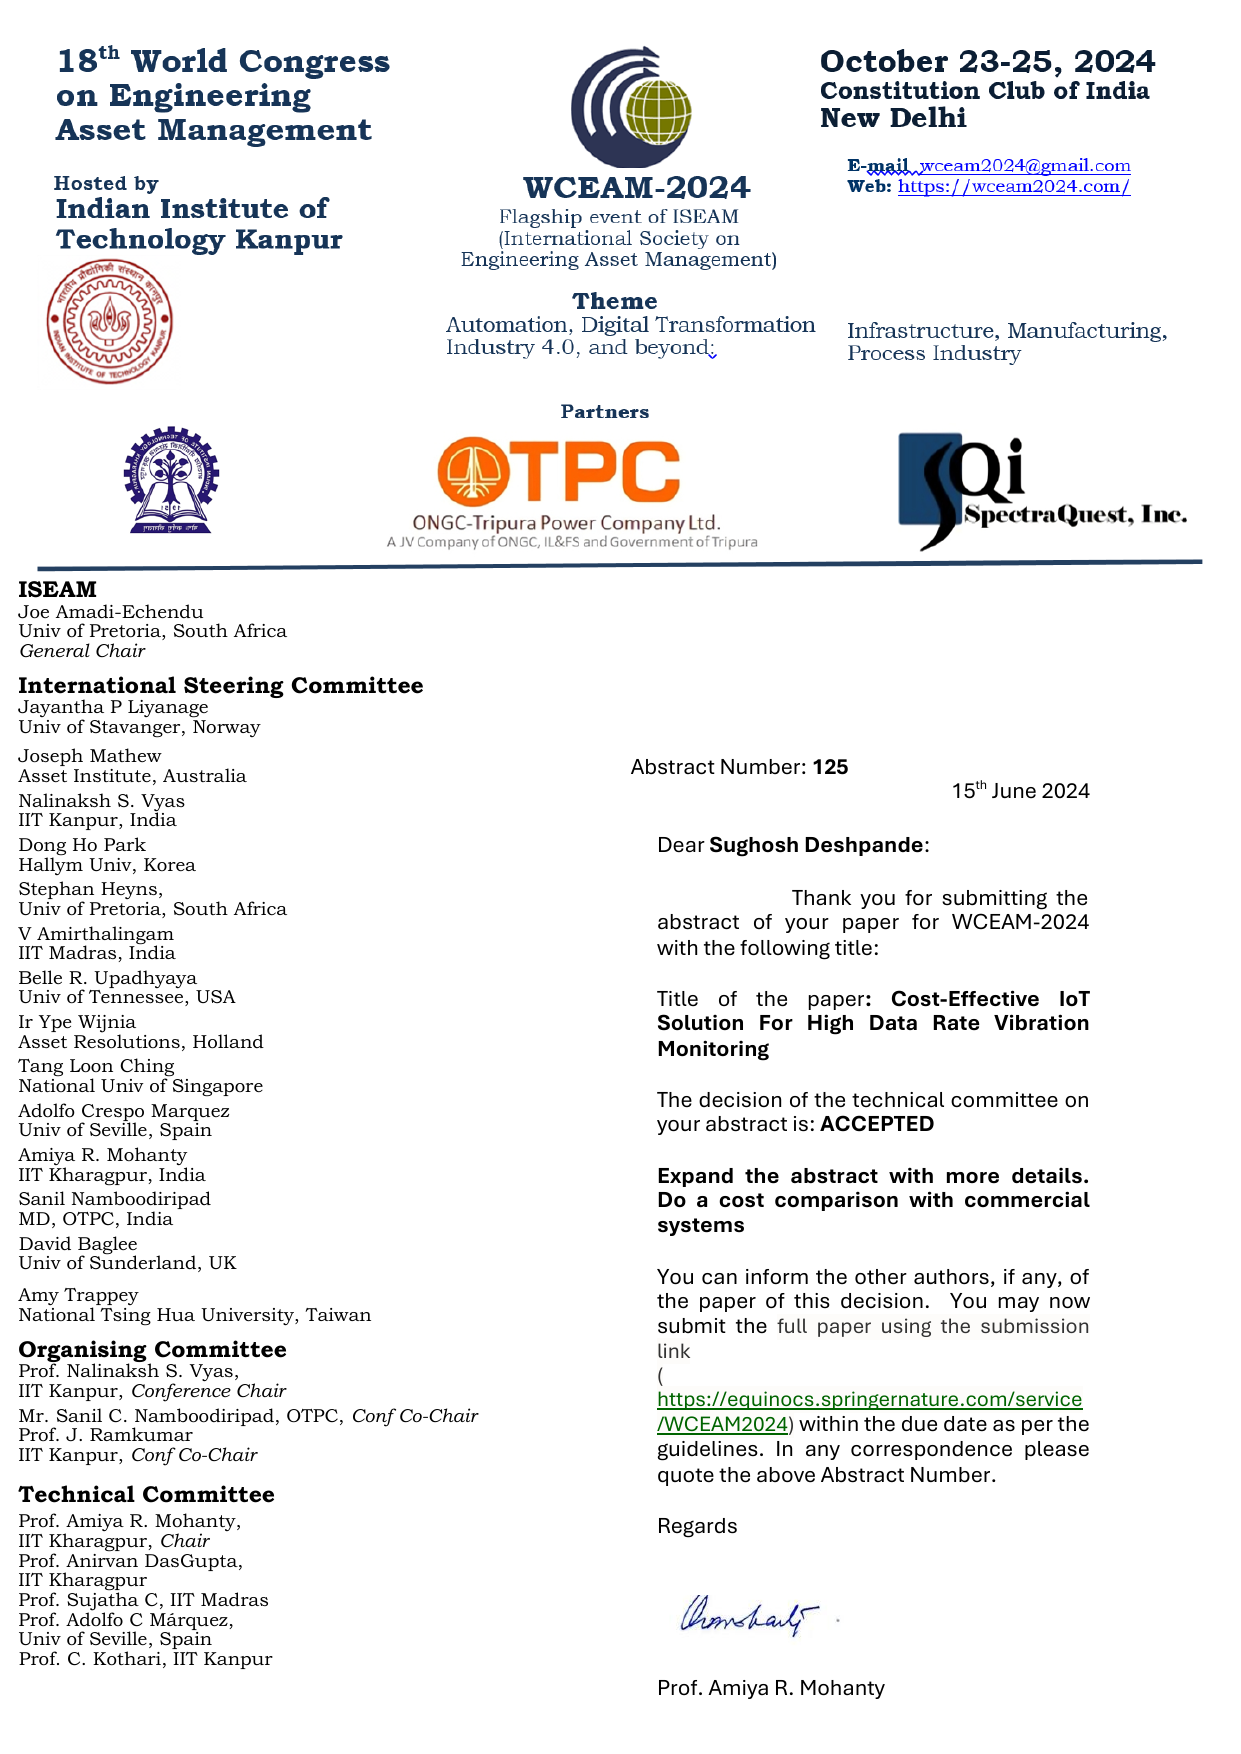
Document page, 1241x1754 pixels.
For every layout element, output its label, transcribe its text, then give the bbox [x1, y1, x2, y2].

text Regards [657, 1514, 1090, 1539]
text National Univ of Singapore [18, 1077, 583, 1096]
text IIT Kharagpur, Chair [18, 1532, 583, 1551]
text Technical Committee [18, 1483, 583, 1507]
text Univ of Pretoria, South Africa [18, 622, 583, 642]
text Stephan Heyns, [18, 880, 583, 900]
picture [28, 9, 1212, 579]
text IIT Madras, India [18, 944, 583, 964]
text Prof. Anirvan DasGupta, [18, 1551, 583, 1571]
text Ir Ype Wijnia [18, 1013, 583, 1032]
text Univ of Seville, Spain [18, 1121, 583, 1141]
text Title of the paper: Cost-Effective IoT Solution For High Data Rate Vibration Monitoring [657, 987, 1090, 1063]
text Mr. Sanil C. Namboodiripad, OTPC, Conf Co-Chair [18, 1406, 583, 1426]
text Dear Sughosh Deshpande: [657, 832, 1090, 858]
text Joseph Mathew [18, 747, 583, 767]
text Prof. Amiya R. Mohanty [657, 1675, 1090, 1700]
text Belle R. Upadhyaya [18, 968, 583, 988]
text Amy Trappey National Tsing Hua University, Taiwan [18, 1286, 583, 1326]
text IIT Kanpur, Conf Co-Chair [18, 1446, 583, 1466]
text Prof. J. Ramkumar [18, 1426, 583, 1446]
text Prof. Amiya R. Mohanty, [18, 1512, 583, 1532]
text MD, OTPC, India [18, 1209, 583, 1229]
text Organising Committee [18, 1338, 583, 1362]
text Abstract Number: 125 15th June 2024 [620, 754, 1090, 804]
text Hallym Univ, Korea [18, 855, 583, 875]
text Univ of Tennessee, USA [18, 988, 583, 1008]
text Asset Institute, Australia [18, 767, 583, 787]
text Amiya R. Mohanty [18, 1146, 583, 1165]
text David Baglee [19, 1234, 583, 1254]
text Prof. Adolfo C Márquez, [18, 1610, 583, 1630]
text Nalinaksh S. Vyas [18, 791, 583, 811]
text Prof. Nalinaksh S. Vyas, [18, 1362, 583, 1382]
text Prof. Sujatha C, IIT Madras [18, 1591, 583, 1610]
text IIT Kharagpur [18, 1571, 583, 1591]
text Jayantha P Liyanage [18, 698, 583, 718]
text Univ of Stavanger, Norway [18, 718, 583, 737]
text Dong Ho Park [18, 836, 583, 855]
text International Steering Committee [18, 674, 583, 698]
text IIT Kharagpur, India [18, 1165, 583, 1185]
text Tang Loon Ching [18, 1057, 583, 1077]
text Joe Amadi-Echendu [18, 602, 583, 622]
text Thank you for submitting the abstract of your paper for WCEAM-2024 with the following title: [657, 886, 1090, 962]
text General Chair [18, 642, 583, 661]
text Univ of Seville, Spain [18, 1630, 583, 1650]
text V Amirthalingam [18, 924, 583, 944]
picture [656, 1595, 845, 1660]
text Sanil Namboodiripad [18, 1190, 583, 1209]
text Prof. C. Kothari, IIT Kanpur [18, 1650, 583, 1669]
text Univ of Pretoria, South Africa [18, 900, 583, 919]
text ISEAM [18, 578, 583, 602]
text Asset Resolutions, Holland [18, 1032, 583, 1052]
text The decision of the technical committee on your abstract is: ACCEPTED [657, 1088, 1090, 1138]
text Univ of Sunderland, UK [18, 1254, 583, 1273]
text IIT Kanpur, India [18, 811, 583, 831]
text Expand the abstract with more details. Do a cost comparison with commercial systems [657, 1163, 1090, 1239]
text Adolfo Crespo Marquez [18, 1101, 583, 1121]
text You can inform the other authors, if any, of the paper of this decision. You may now submit the full paper using the submission link (https://equinocs.springernature.com/service/WCEAM2024) within the due date as per the guidelines. In any correspondence please quote the above Abstract Number. [657, 1264, 1090, 1488]
text IIT Kanpur, Conference Chair [18, 1382, 583, 1402]
